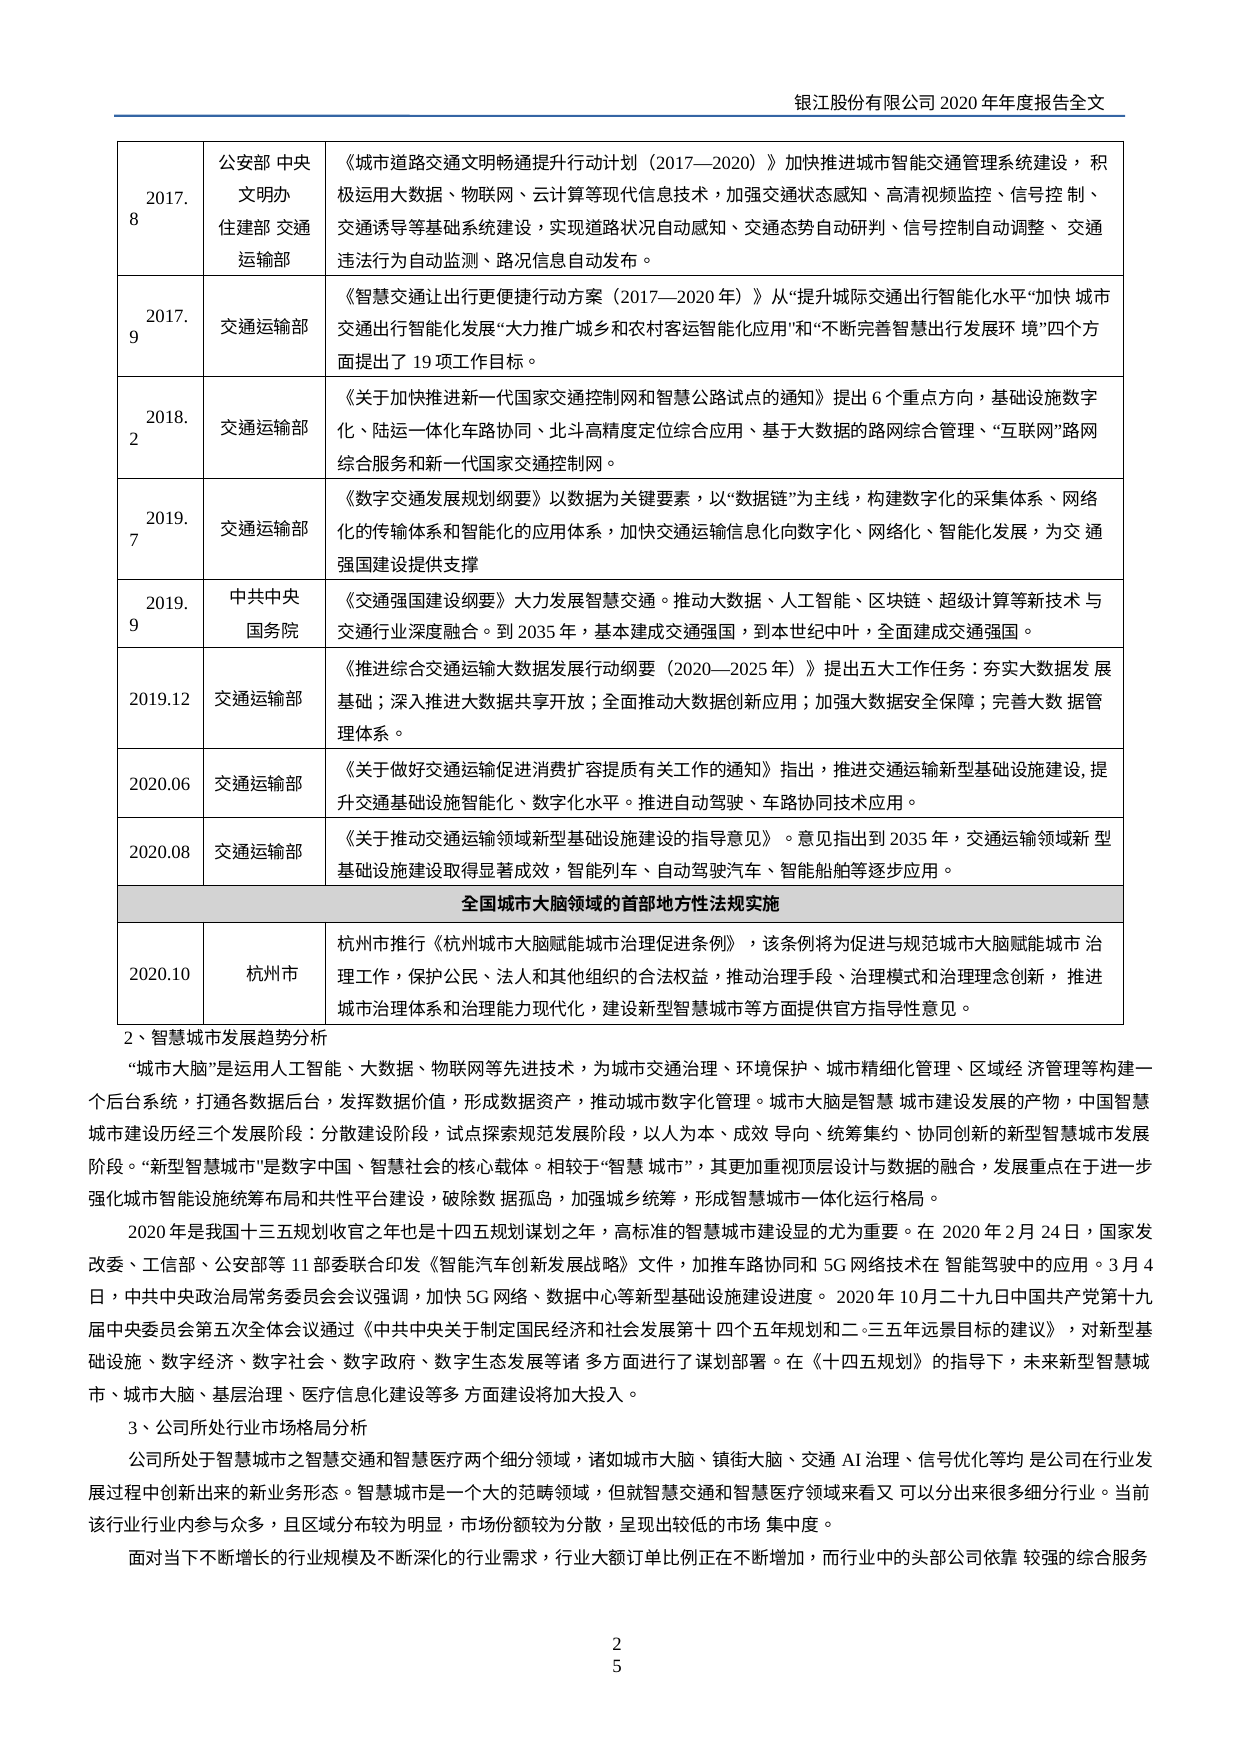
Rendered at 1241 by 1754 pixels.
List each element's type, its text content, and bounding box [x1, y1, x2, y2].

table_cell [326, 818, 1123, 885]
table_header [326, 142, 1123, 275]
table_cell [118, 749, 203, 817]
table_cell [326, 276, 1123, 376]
text “城市大脑”是运用人工智能、大数据、物联网等先进技术，为城市交通治理、环境保护、城市精细化管理、区域经 济管理等构建一个后台系统，打通各数据后台，发挥数据价值，形成数据资产，推动城市数字化管理。城市大脑是智慧 城市建设发展的产物，中国智慧城市建设历经三个发展阶段：分散建设阶段，试点探索规范发展阶段，以人为本、成效 导向、统筹集约、协同创新的新型智慧城市发展阶段。“新型智慧城市''是数字中国、智慧社会的核心载体。相较于“智慧 城市”，其更加重视顶层设计与数据的融合，发展重点在于进一步强化城市智能设施统筹布局和共性平台建设，破除数 据孤岛，加强城乡统筹，形成智慧城市一体化运行格局。 [88, 1049, 1153, 1212]
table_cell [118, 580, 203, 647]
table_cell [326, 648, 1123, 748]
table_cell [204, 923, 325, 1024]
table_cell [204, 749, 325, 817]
text 2020年是我国十三五规划收官之年也是十四五规划谋划之年，高标准的智慧城市建设显的尤为重要。在2020年2月 24日，国家发改委、工信部、公安部等11部委联合印发《智能汽车创新发展战略》文件，加推车路协同和5G网络技术在 智能驾驶中的应用。3月4日，中共中央政治局常务委员会会议强调，加快5G网络、数据中心等新型基础设施建设进度。 2020年10月二十九日中国共产党第十九届中央委员会第五次全体会议通过《中共中央关于制定国民经济和社会发展第十 四个五年规划和二◦三五年远景目标的建议》，对新型基础设施、数字经济、数字社会、数字政府、数字生态发展等诸 多方面进行了谋划部署。在《十四五规划》的指导下，未来新型智慧城市、城市大脑、基层治理、医疗信息化建设等多 方面建设将加大投入。 [88, 1212, 1153, 1408]
text 公司所处于智慧城市之智慧交通和智慧医疗两个细分领域，诸如城市大脑、镇街大脑、交通AI治理、信号优化等均 是公司在行业发展过程中创新出来的新业务形态。智慧城市是一个大的范畴领域，但就智慧交通和智慧医疗领域来看又 可以分出来很多细分行业。当前该行业行业内参与众多，且区域分布较为明显，市场份额较为分散，呈现出较低的市场 集中度。 [88, 1441, 1153, 1538]
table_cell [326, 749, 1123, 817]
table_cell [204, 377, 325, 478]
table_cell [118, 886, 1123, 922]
text 2、智慧城市发展趋势分析 [124, 1025, 1153, 1049]
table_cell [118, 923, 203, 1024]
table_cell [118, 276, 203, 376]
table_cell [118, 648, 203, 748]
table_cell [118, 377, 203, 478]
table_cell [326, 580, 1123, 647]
text 3、公司所处行业市场格局分析 [88, 1408, 1153, 1441]
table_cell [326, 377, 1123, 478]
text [88, 1538, 1153, 1571]
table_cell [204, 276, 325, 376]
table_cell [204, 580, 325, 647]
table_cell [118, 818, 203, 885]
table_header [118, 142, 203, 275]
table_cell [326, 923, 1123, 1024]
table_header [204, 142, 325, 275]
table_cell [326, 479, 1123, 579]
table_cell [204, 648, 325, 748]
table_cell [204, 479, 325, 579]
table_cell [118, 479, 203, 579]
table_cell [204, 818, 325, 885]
